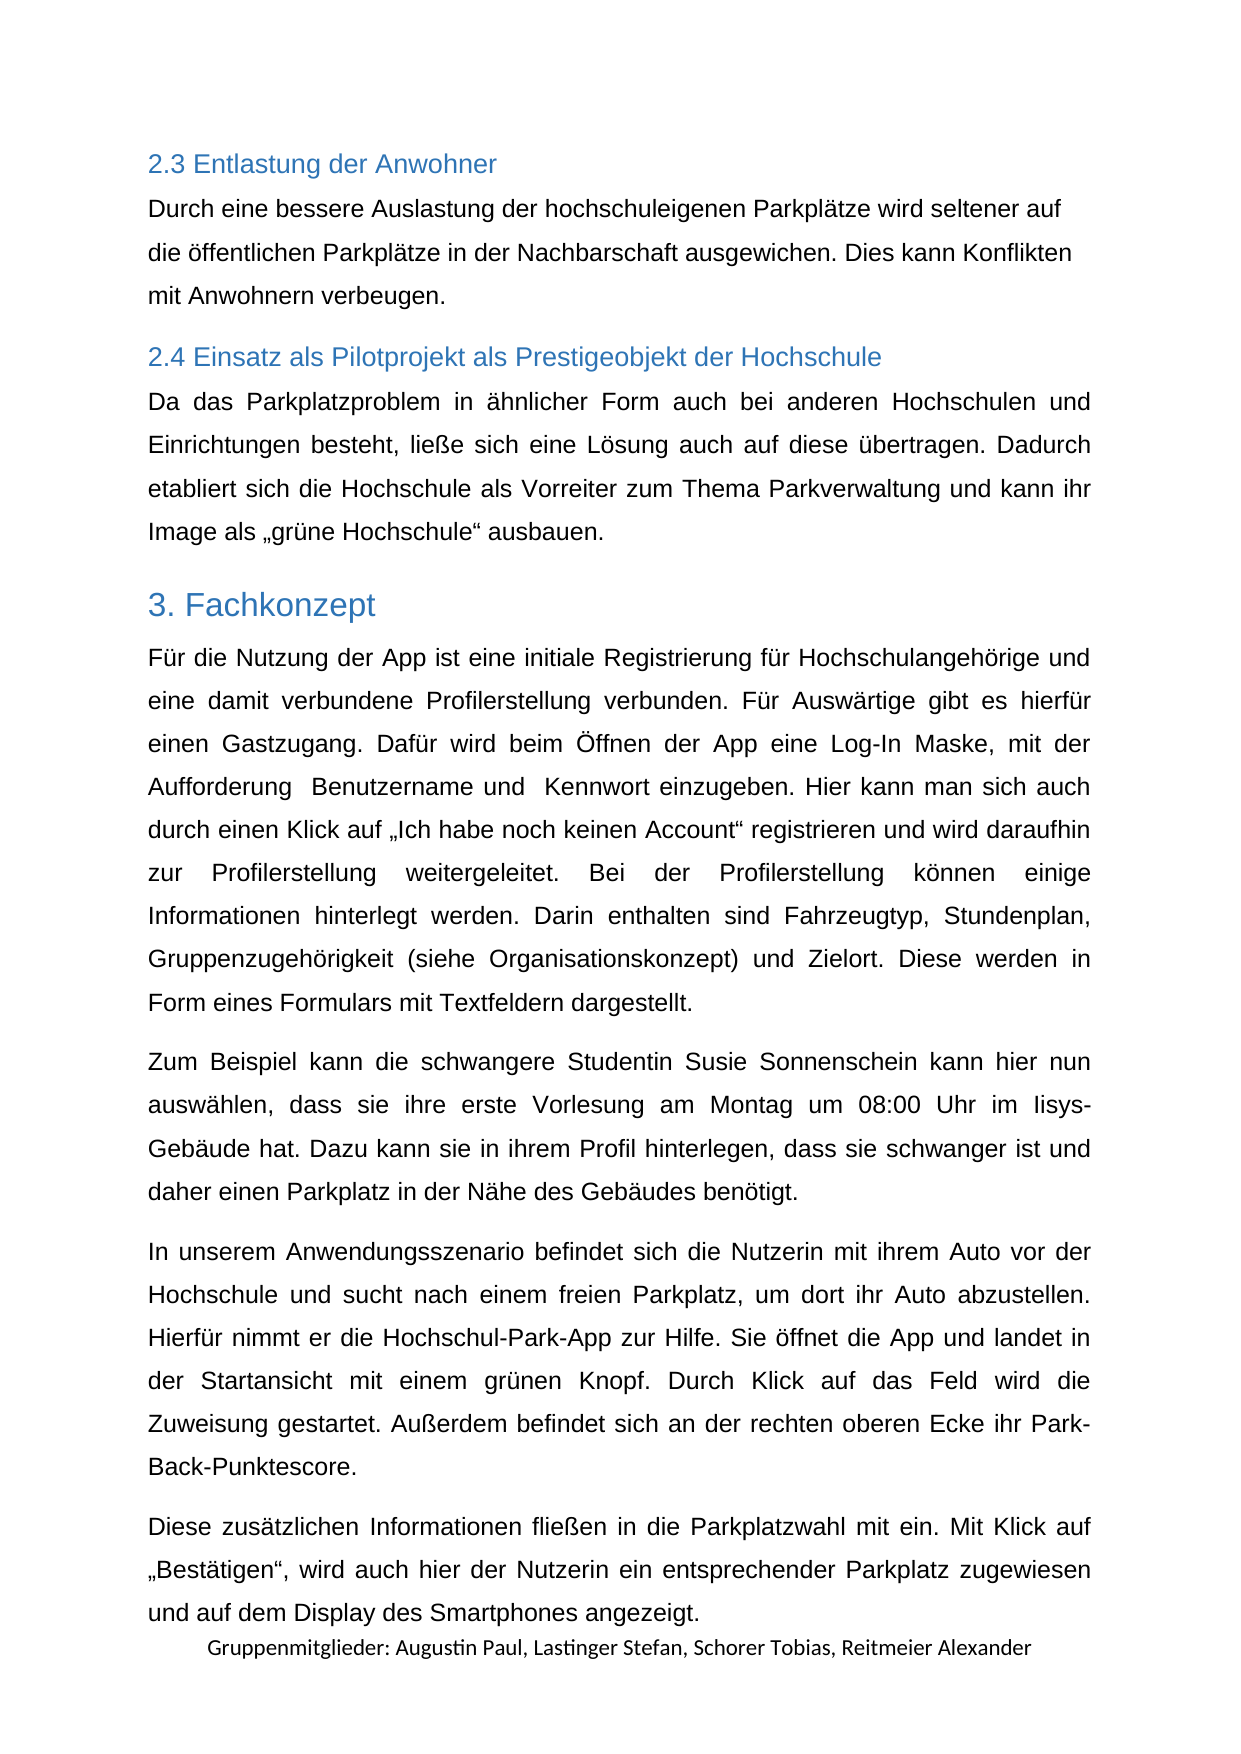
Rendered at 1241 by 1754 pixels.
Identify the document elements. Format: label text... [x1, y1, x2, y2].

subtitle 3. Fachkonzept [148, 585, 1093, 623]
subtitle 2.3 Entlastung der Anwohner [148, 148, 1093, 179]
text Durch eine bessere Auslastung der hochschuleigenen Parkplätze wird seltener auf die öffentlichen Parkplätze in der Nachbarschaft ausgewichen. Dies kann Konflikten mit Anwohnern verbeugen. [148, 194, 1093, 309]
text Diese zusätzlichen Informationen fließen in die Parkplatzwahl mit ein. Mit Klick auf „Bestätigen“, wird auch hier der Nutzerin ein entsprechender Parkplatz zugewiesen und auf dem Display des Smartphones angezeigt. [148, 1512, 1093, 1627]
subtitle 2.4 Einsatz als Pilotprojekt als Prestigeobjekt der Hochschule [148, 341, 1093, 372]
text In unserem Anwendungsszenario befindet sich die Nutzerin mit ihrem Auto vor der Hochschule und sucht nach einem freien Parkplatz, um dort ihr Auto abzustellen. Hierfür nimmt er die Hochschul-Park-App zur Hilfe. Sie öffnet die App und landet in der Startansicht mit einem grünen Knopf. Durch Klick auf das Feld wird die Zuweisung gestartet. Außerdem befindet sich an der rechten oberen Ecke ihr Park-Back-Punktescore. [148, 1236, 1093, 1481]
text Für die Nutzung der App ist eine initiale Registrierung für Hochschulangehörige und eine damit verbundene Profilerstellung verbunden. Für Auswärtige gibt es hierfür einen Gastzugang. Dafür wird beim Öffnen der App eine Log-In Maske, mit der Aufforderung Benutzername und Kennwort einzugeben. Hier kann man sich auch durch einen Klick auf „Ich habe noch keinen Account“ registrieren und wird daraufhin zur Profilerstellung weitergeleitet. Bei der Profilerstellung können einige Informationen hinterlegt werden. Darin enthalten sind Fahrzeugtyp, Stundenplan, Gruppenzugehörigkeit (siehe Organisationskonzept) und Zielort. Diese werden in Form eines Formulars mit Textfeldern dargestellt. [148, 642, 1093, 1016]
text Zum Beispiel kann die schwangere Studentin Susie Sonnenschein kann hier nun auswählen, dass sie ihre erste Vorlesung am Montag um 08:00 Uhr im Iisys-Gebäude hat. Dazu kann sie in ihrem Profil hinterlegen, dass sie schwanger ist und daher einen Parkplatz in der Nähe des Gebäudes benötigt. [148, 1047, 1093, 1205]
text Da das Parkplatzproblem in ähnlicher Form auch bei anderen Hochschulen und Einrichtungen besteht, ließe sich eine Lösung auch auf diese übertragen. Dadurch etabliert sich die Hochschule als Vorreiter zum Thema Parkverwaltung und kann ihr Image als „grüne Hochschule“ ausbauen. [148, 387, 1093, 546]
